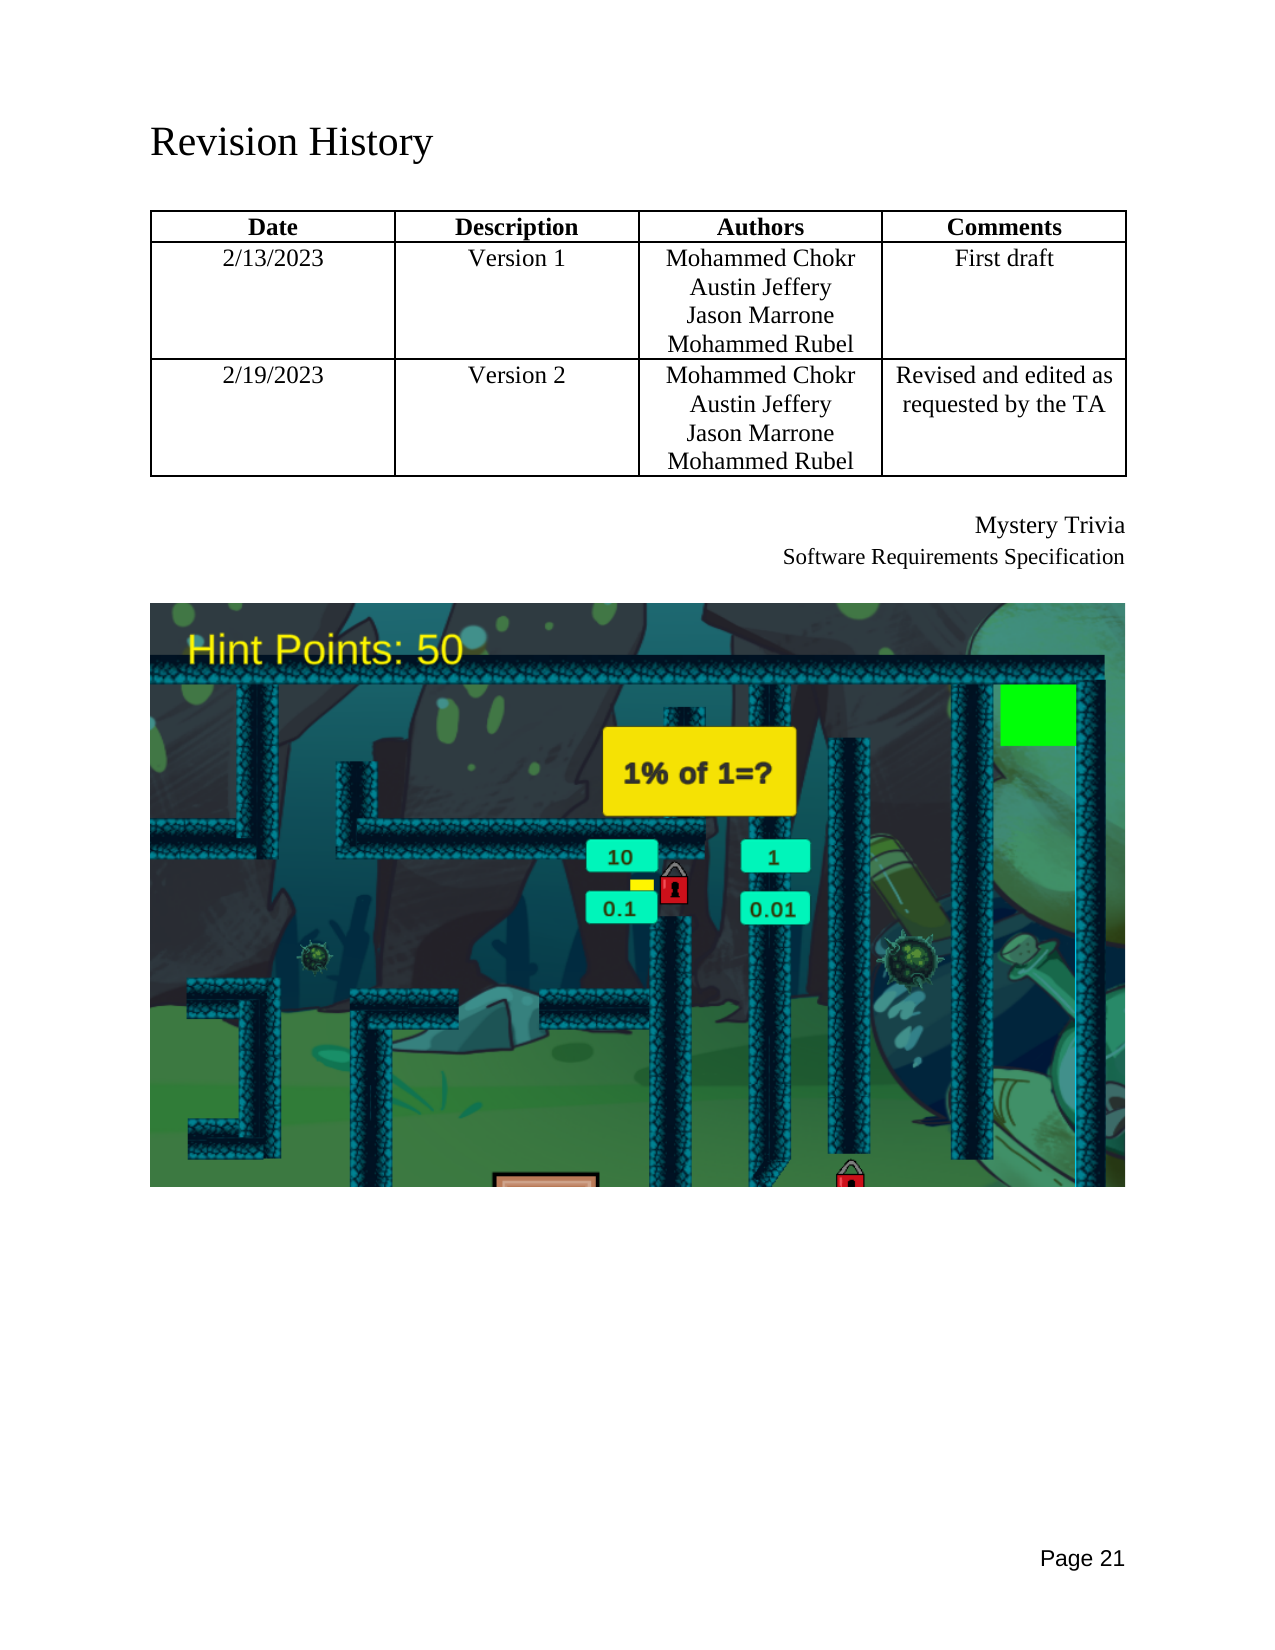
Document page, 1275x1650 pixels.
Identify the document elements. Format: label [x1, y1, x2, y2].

picture [150, 603, 1125, 1187]
picture [150, 820, 165, 826]
picture [336, 667, 342, 674]
picture [358, 1029, 385, 1187]
picture [168, 820, 188, 824]
picture [369, 1024, 385, 1030]
picture [658, 667, 664, 674]
picture [784, 931, 790, 972]
picture [150, 674, 1086, 1187]
